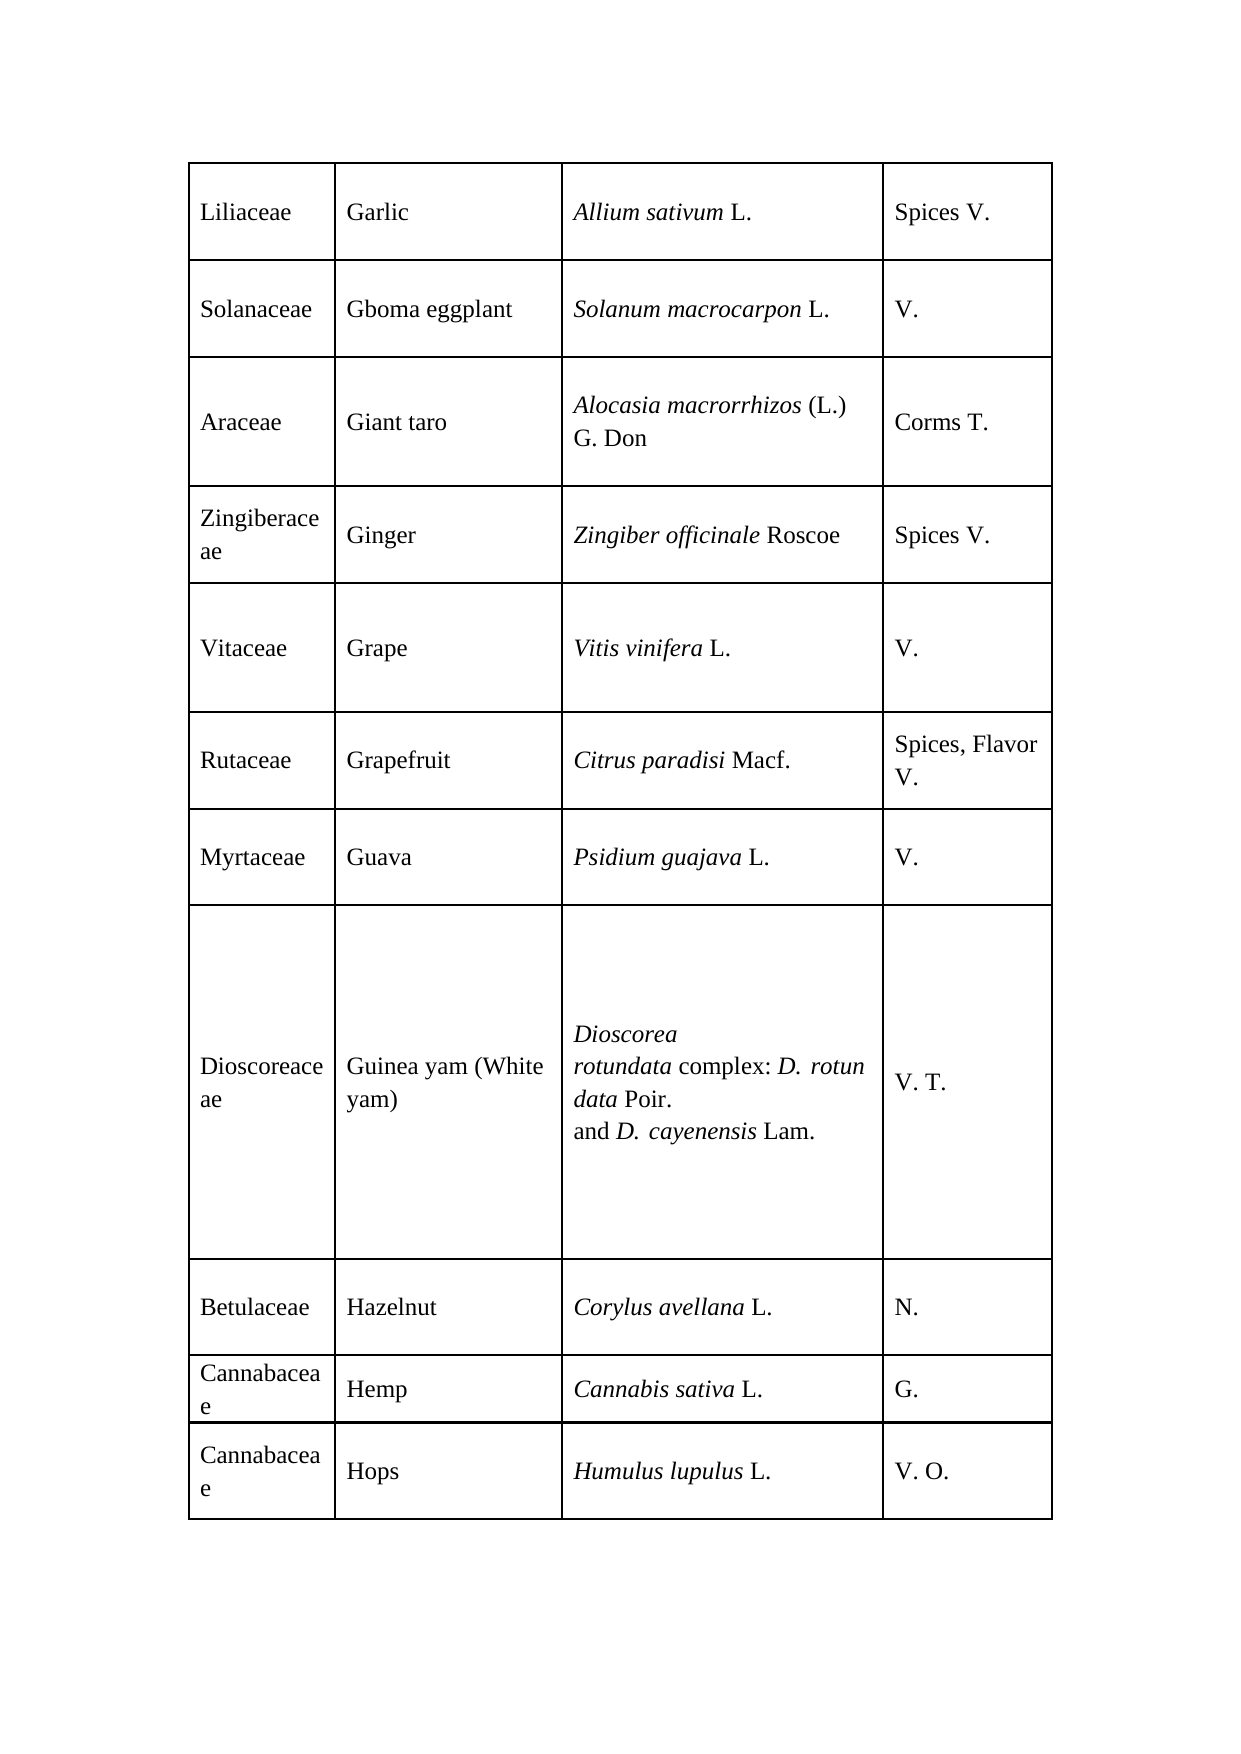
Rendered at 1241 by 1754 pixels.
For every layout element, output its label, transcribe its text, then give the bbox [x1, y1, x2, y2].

table_cell Cannabaceae [190, 1356, 334, 1421]
table_cell Garlic [336, 164, 561, 259]
table_cell Giant taro [336, 358, 561, 485]
table_cell Betulaceae [190, 1260, 334, 1354]
table_cell Araceae [190, 358, 334, 485]
table_cell Hops [336, 1424, 561, 1518]
table_cell Ginger [336, 487, 561, 582]
table_cell Hemp [336, 1356, 561, 1421]
table_cell Spices V. [884, 487, 1051, 582]
table_cell Hazelnut [336, 1260, 561, 1354]
table_cell Gboma eggplant [336, 261, 561, 356]
table_cell Liliaceae [190, 164, 334, 259]
table_cell Cannabis sativa L. [563, 1356, 882, 1421]
table_cell Zingiberaceae [190, 487, 334, 582]
table_cell Dioscoreaceae [190, 906, 334, 1257]
table_cell Psidium guajava L. [563, 810, 882, 904]
table_cell Grape [336, 584, 561, 711]
table_cell Alocasia macrorrhizos (L.) G. Don [563, 358, 882, 485]
table_cell V. [884, 261, 1051, 356]
table_cell Vitis vinifera L. [563, 584, 882, 711]
table_cell Solanum macrocarpon L. [563, 261, 882, 356]
table_cell Dioscorea rotundata complex: D. rotundata Poir. and D. cayenensis Lam. [563, 906, 882, 1257]
table_cell Rutaceae [190, 713, 334, 807]
table_cell N. [884, 1260, 1051, 1354]
table_cell V. T. [884, 906, 1051, 1257]
table_cell Zingiber officinale Roscoe [563, 487, 882, 582]
table_cell Grapefruit [336, 713, 561, 807]
table_cell Myrtaceae [190, 810, 334, 904]
table_cell G. [884, 1356, 1051, 1421]
table_cell Guava [336, 810, 561, 904]
table_cell Cannabaceae [190, 1424, 334, 1518]
table_cell V. [884, 810, 1051, 904]
table_cell V. [884, 584, 1051, 711]
table_cell Humulus lupulus L. [563, 1424, 882, 1518]
table_cell Allium sativum L. [563, 164, 882, 259]
table_cell Spices V. [884, 164, 1051, 259]
table_cell Corylus avellana L. [563, 1260, 882, 1354]
table_cell Vitaceae [190, 584, 334, 711]
table_cell V. O. [884, 1424, 1051, 1518]
table_cell Guinea yam (White yam) [336, 906, 561, 1257]
table_cell Spices, Flavor V. [884, 713, 1051, 807]
table_cell Corms T. [884, 358, 1051, 485]
table_cell Solanaceae [190, 261, 334, 356]
table_cell Citrus paradisi Macf. [563, 713, 882, 807]
